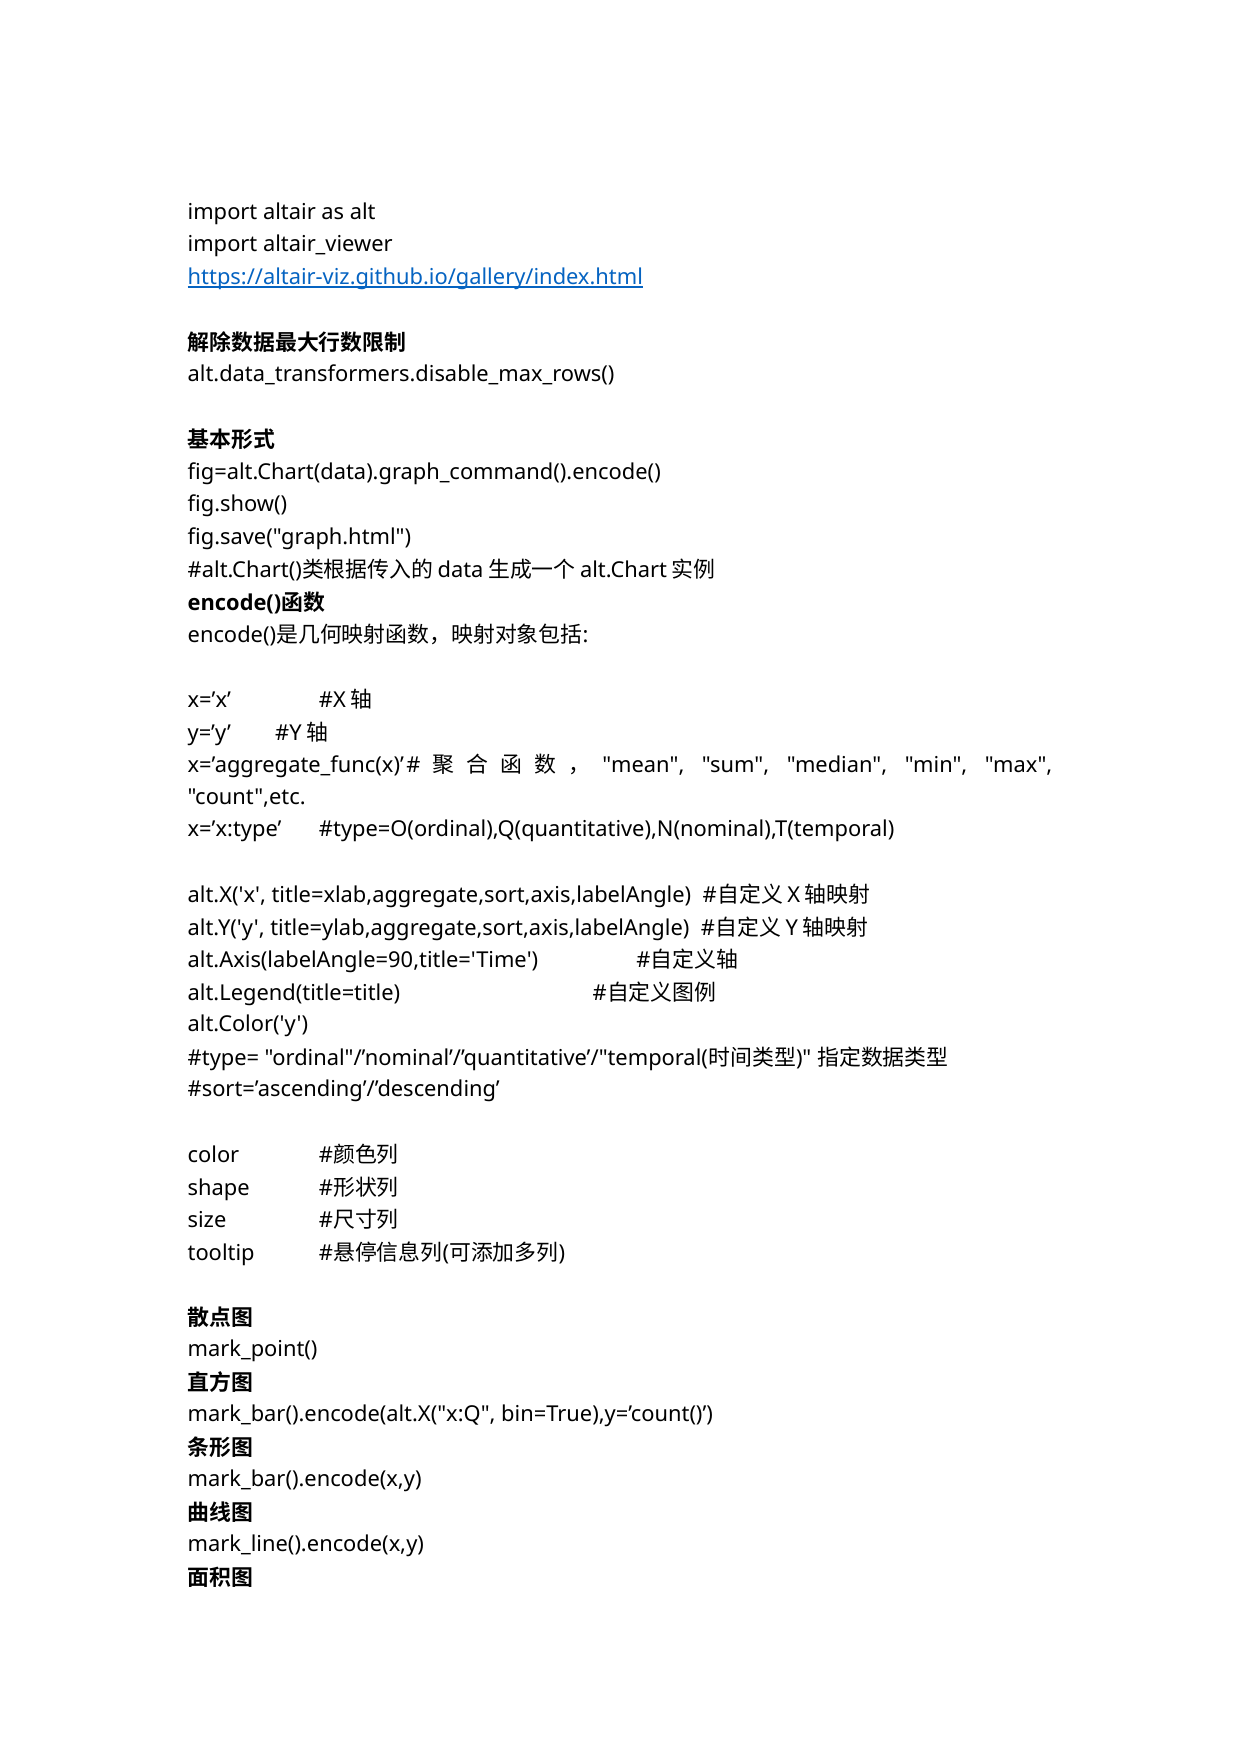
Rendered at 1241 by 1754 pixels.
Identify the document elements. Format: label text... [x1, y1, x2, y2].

text import altair_viewer [187, 227, 1053, 259]
text alt.data_transformers.disable_max_rows() [187, 357, 1053, 389]
text 条形图 [187, 1429, 1053, 1462]
text x=’x’ #X轴 [187, 682, 1053, 714]
text 面积图 [187, 1559, 1053, 1592]
text #type= "ordinal"/’nominal’/’quantitative’/"temporal(时间类型)" 指定数据类型 [187, 1039, 1053, 1072]
text x=’x:type’ #type=O(ordinal),Q(quantitative),N(nominal),T(temporal) [187, 812, 1053, 844]
text mark_line().encode(x,y) [187, 1527, 1053, 1559]
text #sort=’ascending’/’descending’ [187, 1072, 1053, 1104]
text 解除数据最大行数限制 [187, 324, 1053, 357]
text #alt.Chart()类根据传入的data生成一个alt.Chart实例 [187, 552, 1053, 584]
text alt.Legend(title=title) #自定义图例 [187, 974, 1053, 1007]
text encode()是几何映射函数，映射对象包括: [187, 617, 1053, 649]
text alt.Axis(labelAngle=90,title='Time') #自定义轴 [187, 942, 1053, 974]
text x=’aggregate_func(x)’ #聚合函数，"mean", "sum", "median", "min", "max", "count",etc. [187, 747, 1053, 812]
text 曲线图 [187, 1494, 1053, 1527]
text import altair as alt [187, 194, 1053, 227]
text y=’y’ #Y轴 [187, 714, 1053, 747]
text mark_bar().encode(alt.X("x:Q", bin=True),y=’count()’) [187, 1397, 1053, 1429]
text fig.show() [187, 487, 1053, 519]
text alt.Color('y') [187, 1007, 1053, 1039]
text fig=alt.Chart(data).graph_command().encode() [187, 454, 1053, 487]
text fig.save("graph.html") [187, 519, 1053, 552]
text size #尺寸列 [187, 1202, 1053, 1234]
text 直方图 [187, 1364, 1053, 1397]
text 基本形式 [187, 422, 1053, 454]
text mark_point() [187, 1332, 1053, 1364]
text tooltip #悬停信息列(可添加多列) [187, 1234, 1053, 1267]
text alt.Y('y', title=ylab,aggregate,sort,axis,labelAngle) #自定义Y轴映射 [187, 909, 1053, 942]
text 散点图 [187, 1299, 1053, 1332]
text shape #形状列 [187, 1169, 1053, 1202]
text mark_bar().encode(x,y) [187, 1462, 1053, 1494]
text https://altair-viz.github.io/gallery/index.html [187, 259, 1053, 292]
text encode()函数 [187, 584, 1053, 617]
text alt.X('x', title=xlab,aggregate,sort,axis,labelAngle) #自定义X轴映射 [187, 877, 1053, 909]
text color #颜色列 [187, 1137, 1053, 1169]
